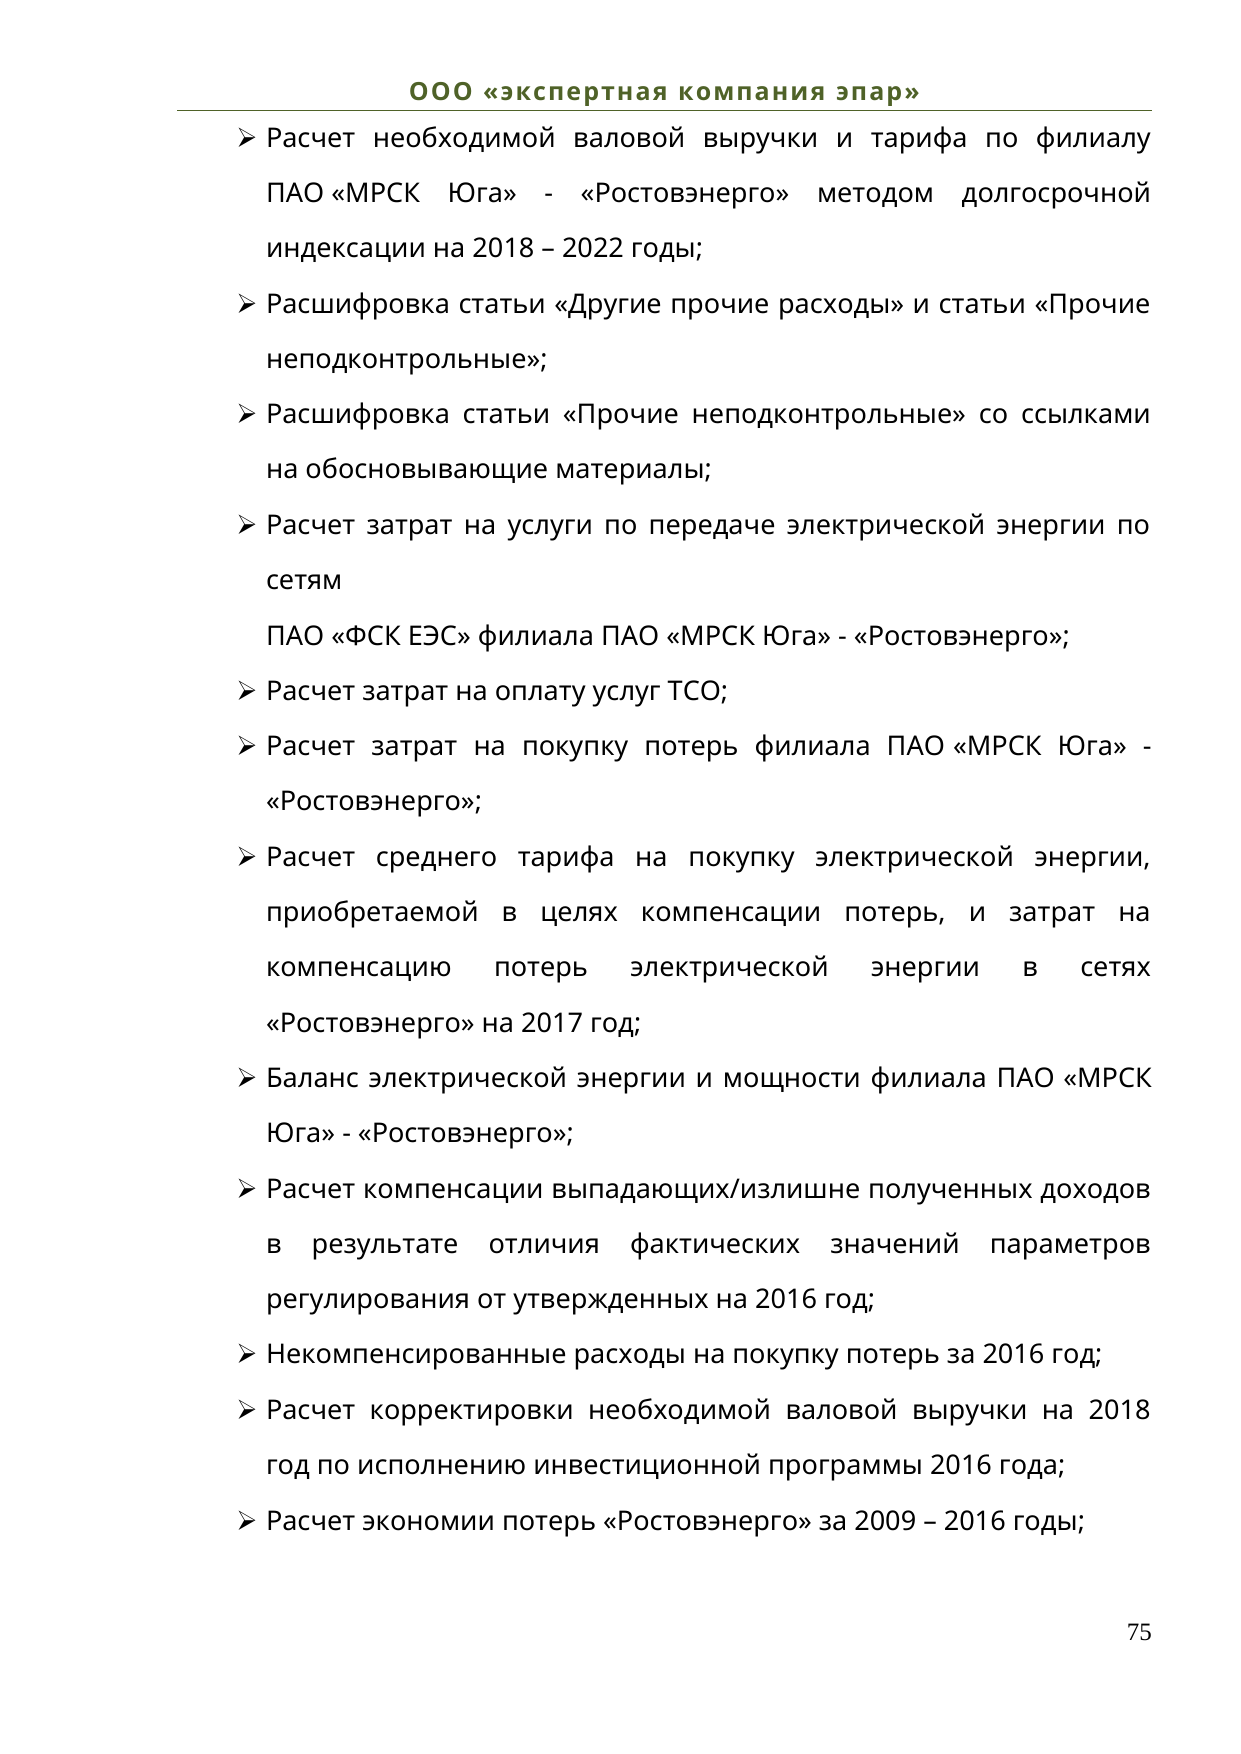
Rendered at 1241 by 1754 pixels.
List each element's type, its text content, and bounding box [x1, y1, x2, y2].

list Расчет среднего тарифа на покупку электрической энергии, приобретаемой в целях компенсации потерь, и затрат на компенсацию потерь электрической энергии в сетях «Ростовэнерго» на 2017 год; [236, 837, 1152, 1040]
list Расчет затрат на услуги по передаче электрической энергии по сетям ПАО «ФСК ЕЭС» филиала ПАО «МРСК Юга» - «Ростовэнерго»; [236, 505, 1152, 653]
list Расчет корректировки необходимой валовой выручки на 2018 год по исполнению инвестиционной программы 2016 года; [236, 1390, 1152, 1482]
list Расшифровка статьи «Другие прочие расходы» и статьи «Прочие неподконтрольные»; [236, 284, 1152, 376]
list Расчет затрат на оплату услуг ТСО; [236, 671, 1152, 708]
list Расчет затрат на покупку потерь филиала ПАО «МРСК Юга» - «Ростовэнерго»; [236, 727, 1152, 819]
list Некомпенсированные расходы на покупку потерь за 2016 год; [236, 1335, 1152, 1372]
list Расчет компенсации выпадающих/излишне полученных доходов в результате отличия фактических значений параметров регулирования от утвержденных на 2016 год; [236, 1169, 1152, 1317]
list Расчет экономии потерь «Ростовэнерго» за 2009 – 2016 годы; [236, 1501, 1152, 1538]
list Расшифровка статьи «Прочие неподконтрольные» со ссылками на обосновывающие материалы; [236, 395, 1152, 487]
list Баланс электрической энергии и мощности филиала ПАО «МРСК Юга» - «Ростовэнерго»; [236, 1058, 1152, 1151]
list Расчет необходимой валовой выручки и тарифа по филиалу ПАО «МРСК Юга» - «Ростовэнерго» методом долгосрочной индексации на 2018 – 2022 годы; [236, 118, 1152, 266]
